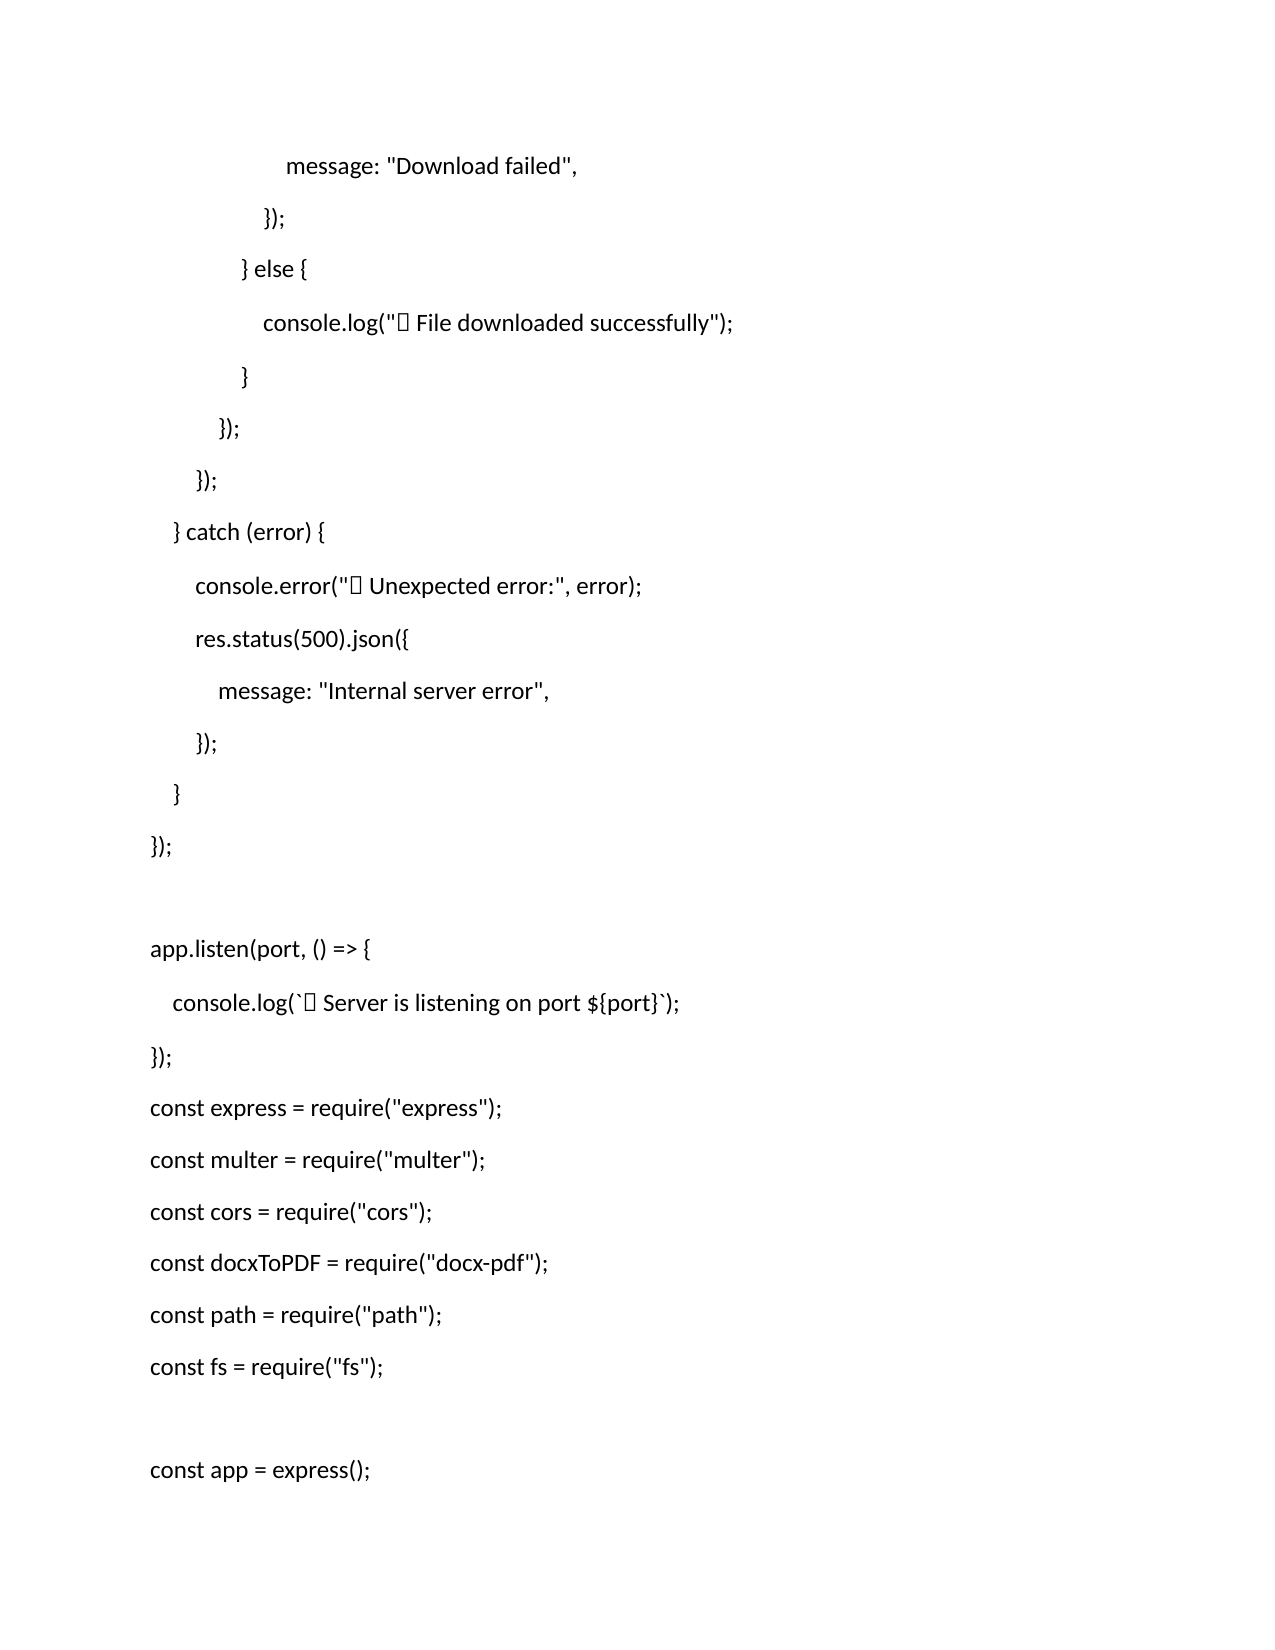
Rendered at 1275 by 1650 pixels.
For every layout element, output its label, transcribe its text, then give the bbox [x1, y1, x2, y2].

text const express = require("express"); [150, 1092, 1125, 1123]
text const path = require("path"); [150, 1299, 1125, 1330]
text const cors = require("cors"); [150, 1196, 1125, 1226]
text console.log("✅ File downloaded successfully"); [150, 305, 1125, 339]
text app.listen(port, () => { [150, 933, 1125, 964]
text const multer = require("multer"); [150, 1144, 1125, 1175]
text message: "Internal server error", [150, 675, 1125, 706]
text const docxToPDF = require("docx-pdf"); [150, 1247, 1125, 1278]
text } else { [150, 253, 1125, 284]
text } [150, 361, 1125, 391]
text } catch (error) { [150, 516, 1125, 546]
text const app = express(); [150, 1454, 1125, 1485]
text message: "Download failed", [150, 150, 1125, 181]
text console.error("❌ Unexpected error:", error); [150, 567, 1125, 602]
text const fs = require("fs"); [150, 1351, 1125, 1381]
text }); [150, 1041, 1125, 1071]
text }); [150, 412, 1125, 443]
text res.status(500).json({ [150, 623, 1125, 654]
text }); [150, 464, 1125, 495]
text }); [150, 830, 1125, 861]
text console.log(`🚀 Server is listening on port ${port}`); [150, 985, 1125, 1019]
text }); [150, 202, 1125, 232]
text }); [150, 727, 1125, 757]
text } [150, 778, 1125, 809]
